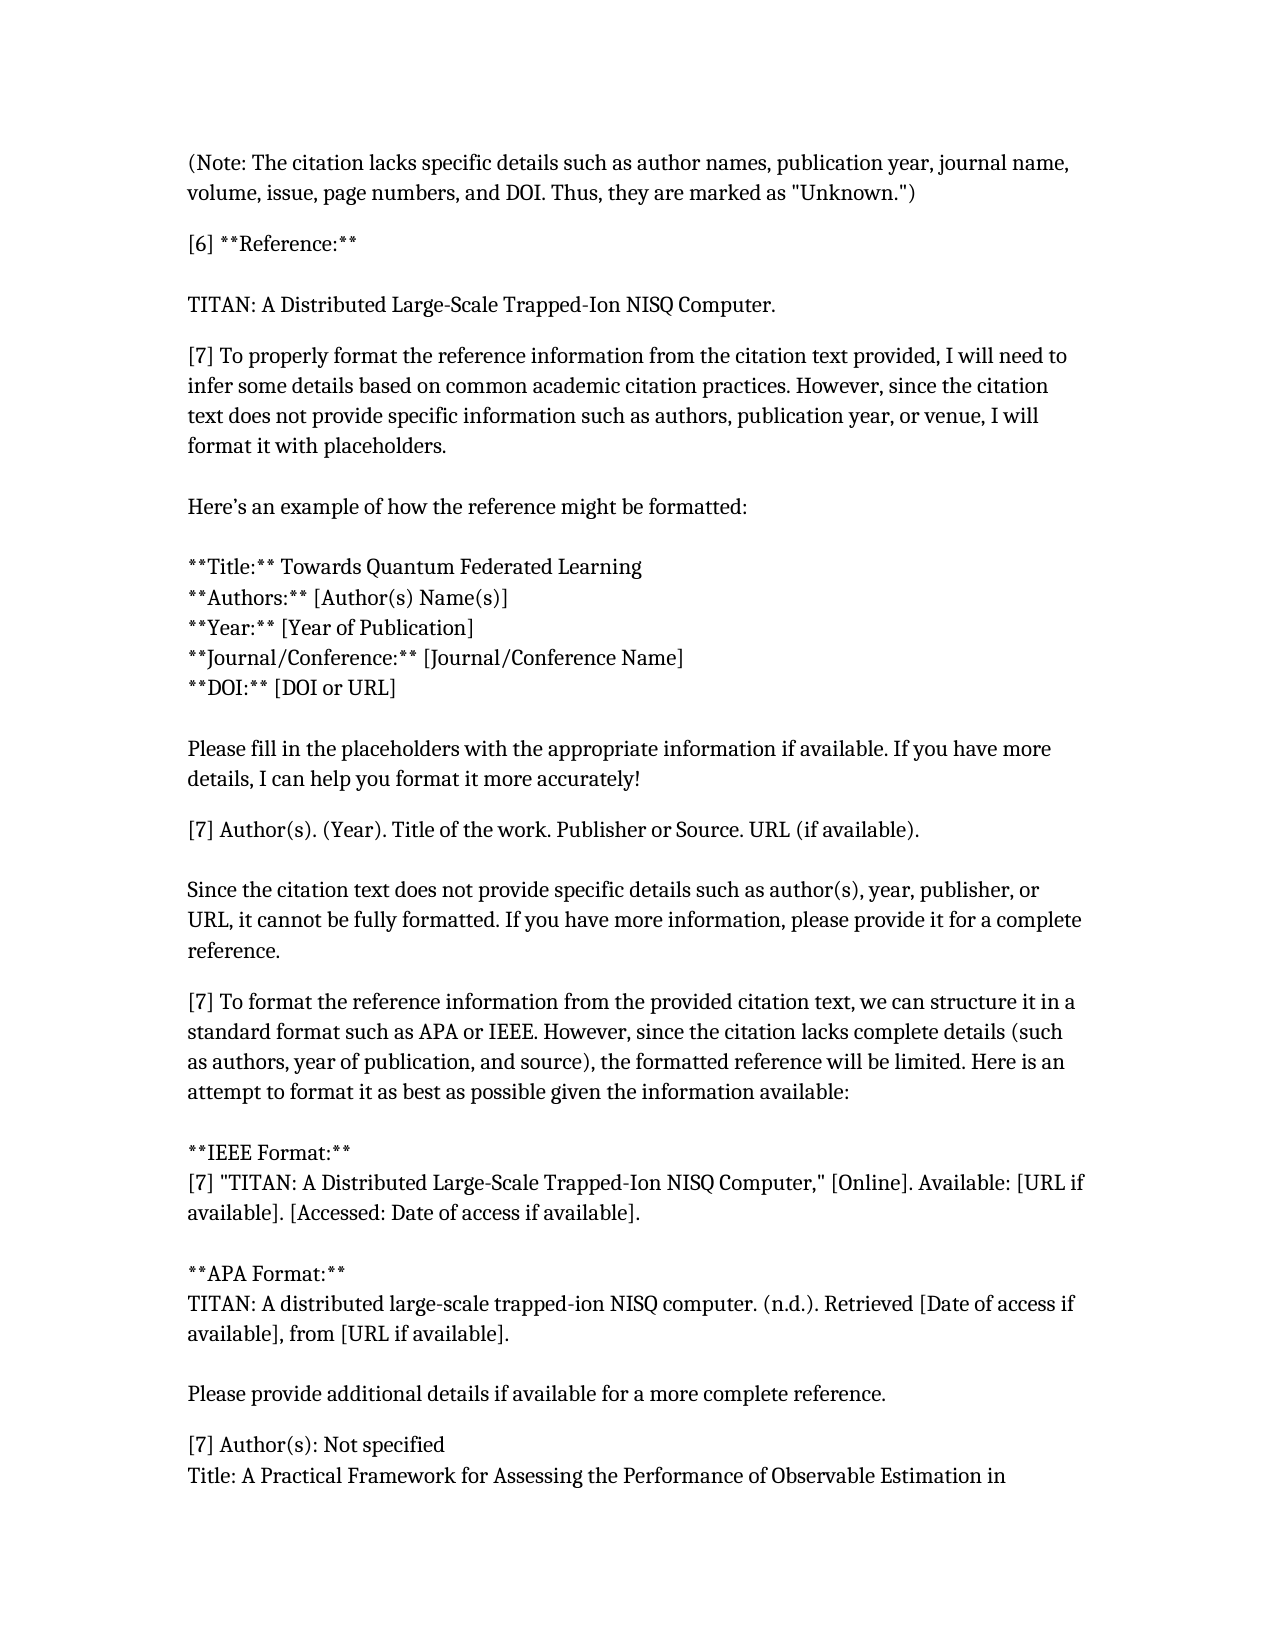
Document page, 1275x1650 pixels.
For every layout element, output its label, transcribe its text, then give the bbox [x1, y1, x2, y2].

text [187, 1432, 1087, 1489]
text [6] **Reference:** TITAN: A Distributed Large-Scale Trapped-Ion NISQ Computer. [187, 231, 1087, 318]
text [7] Author(s). (Year). Title of the work. Publisher or Source. URL (if available). Since the citation text does not provide specific details such as author(s), year, publisher, or URL, it cannot be fully formatted. If you have more information, please provide it for a complete reference. [187, 817, 1087, 964]
text [7] To format the reference information from the provided citation text, we can structure it in a standard format such as APA or IEEE. However, since the citation lacks complete details (such as authors, year of publication, and source), the formatted reference will be limited. Here is an attempt to format it as best as possible given the information available: **IEEE Format:** [7] "TITAN: A Distributed Large-Scale Trapped-Ion NISQ Computer," [Online]. Available: [URL if available]. [Accessed: Date of access if available]. **APA Format:** TITAN: A distributed large-scale trapped-ion NISQ computer. (n.d.). Retrieved [Date of access if available], from [URL if available]. Please provide additional details if available for a more complete reference. [187, 988, 1087, 1408]
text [187, 150, 1087, 207]
text [7] To properly format the reference information from the citation text provided, I will need to infer some details based on common academic citation practices. However, since the citation text does not provide specific information such as authors, publication year, or venue, I will format it with placeholders. Here’s an example of how the reference might be formatted: **Title:** Towards Quantum Federated Learning **Authors:** [Author(s) Name(s)] **Year:** [Year of Publication] **Journal/Conference:** [Journal/Conference Name] **DOI:** [DOI or URL] Please fill in the placeholders with the appropriate information if available. If you have more details, I can help you format it more accurately! [187, 343, 1087, 792]
